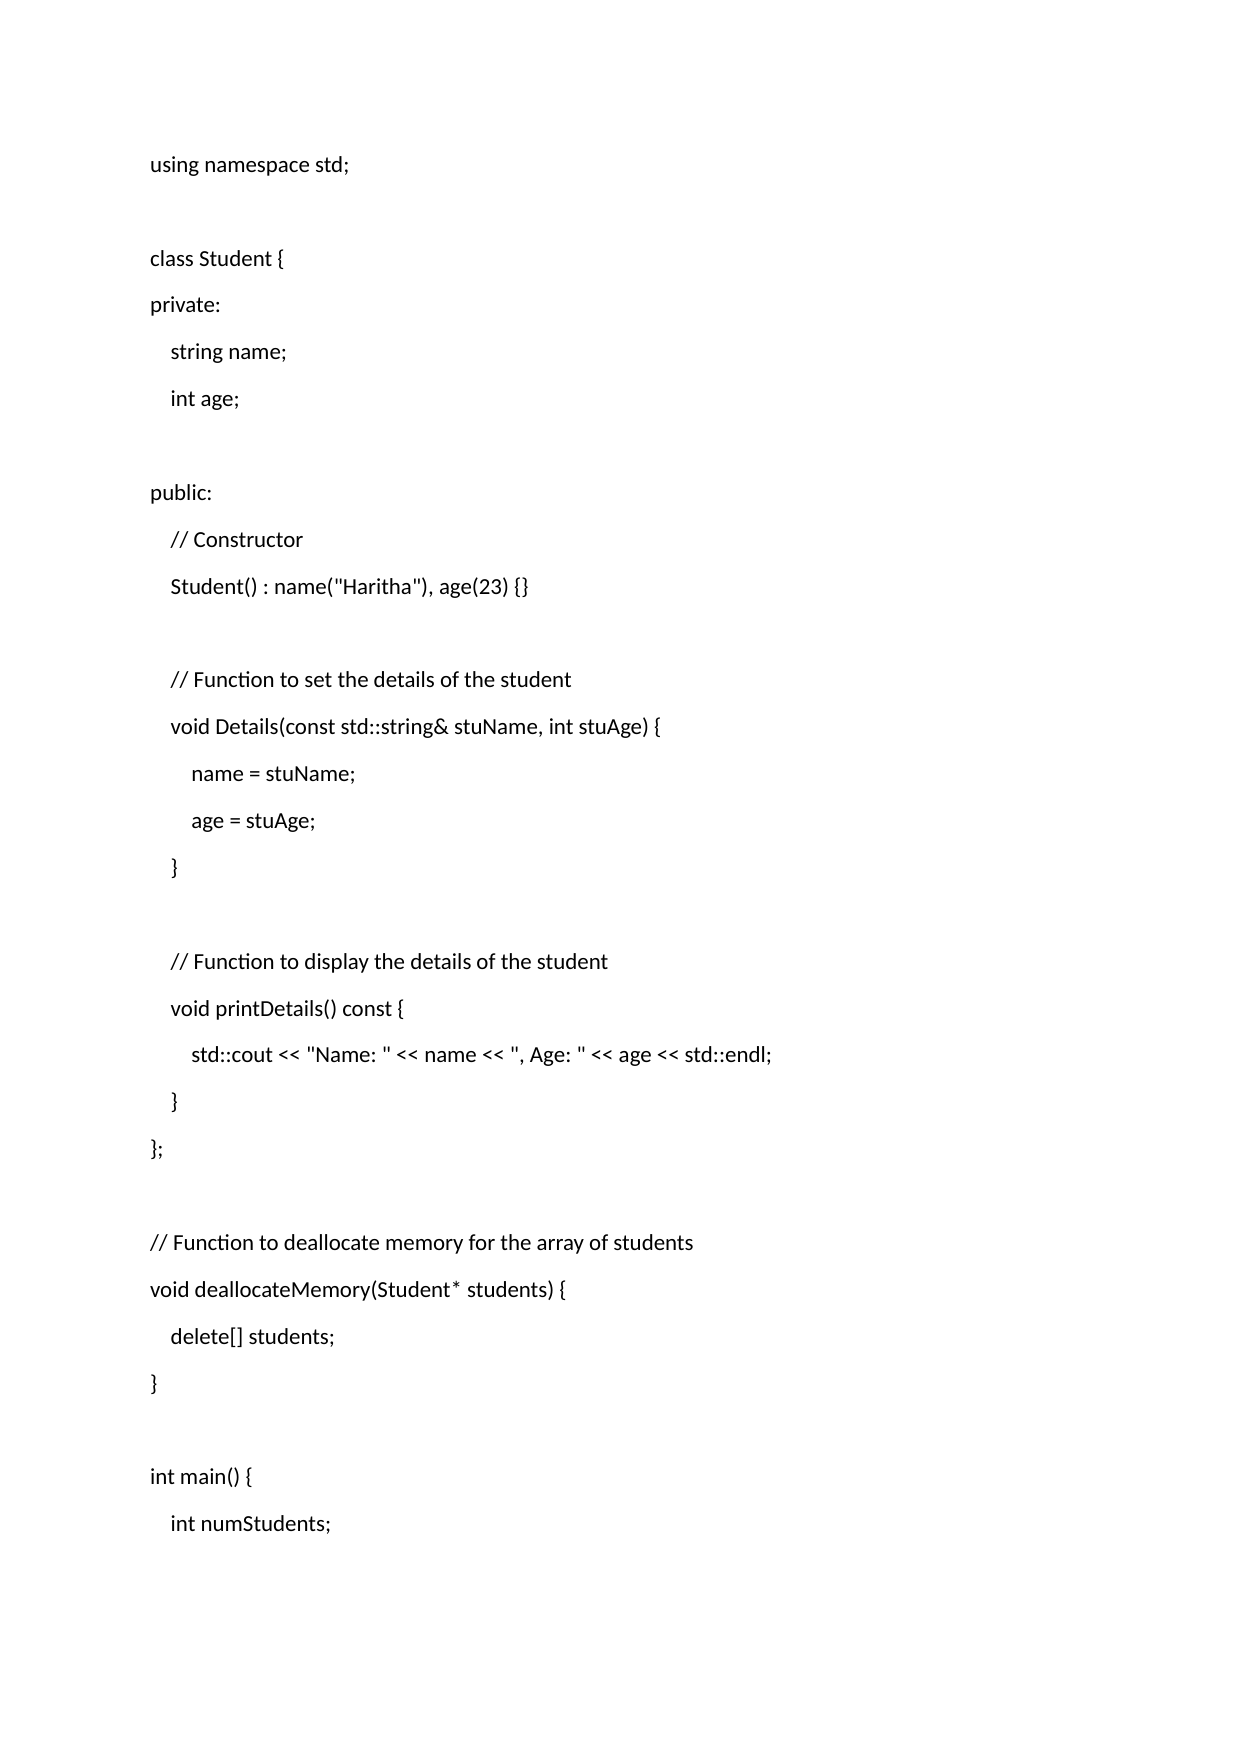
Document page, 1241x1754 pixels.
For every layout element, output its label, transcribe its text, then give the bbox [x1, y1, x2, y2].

text age = stuAge; [150, 806, 1090, 834]
text std::cout << "Name: " << name << ", Age: " << age << std::endl; [150, 1041, 1090, 1069]
text int main() { [150, 1462, 1090, 1491]
text int age; [150, 384, 1090, 412]
text } [150, 1087, 1090, 1116]
text // Constructor [150, 525, 1090, 553]
text void printDetails() const { [150, 994, 1090, 1022]
text void deallocateMemory(Student* students) { [150, 1275, 1090, 1303]
text void Details(const std::string& stuName, int stuAge) { [150, 712, 1090, 741]
text // Function to deallocate memory for the array of students [150, 1228, 1090, 1256]
text string name; [150, 337, 1090, 366]
text delete[] students; [150, 1322, 1090, 1350]
text }; [150, 1134, 1090, 1162]
text // Function to display the details of the student [150, 947, 1090, 975]
text public: [150, 478, 1090, 506]
text class Student { [150, 244, 1090, 272]
text Student() : name("Haritha"), age(23) {} [150, 572, 1090, 600]
text using namespace std; [150, 150, 1090, 178]
text } [150, 853, 1090, 881]
text } [150, 1369, 1090, 1397]
text // Function to set the details of the student [150, 666, 1090, 694]
text name = stuName; [150, 759, 1090, 787]
text int numStudents; [150, 1509, 1090, 1537]
text private: [150, 291, 1090, 319]
